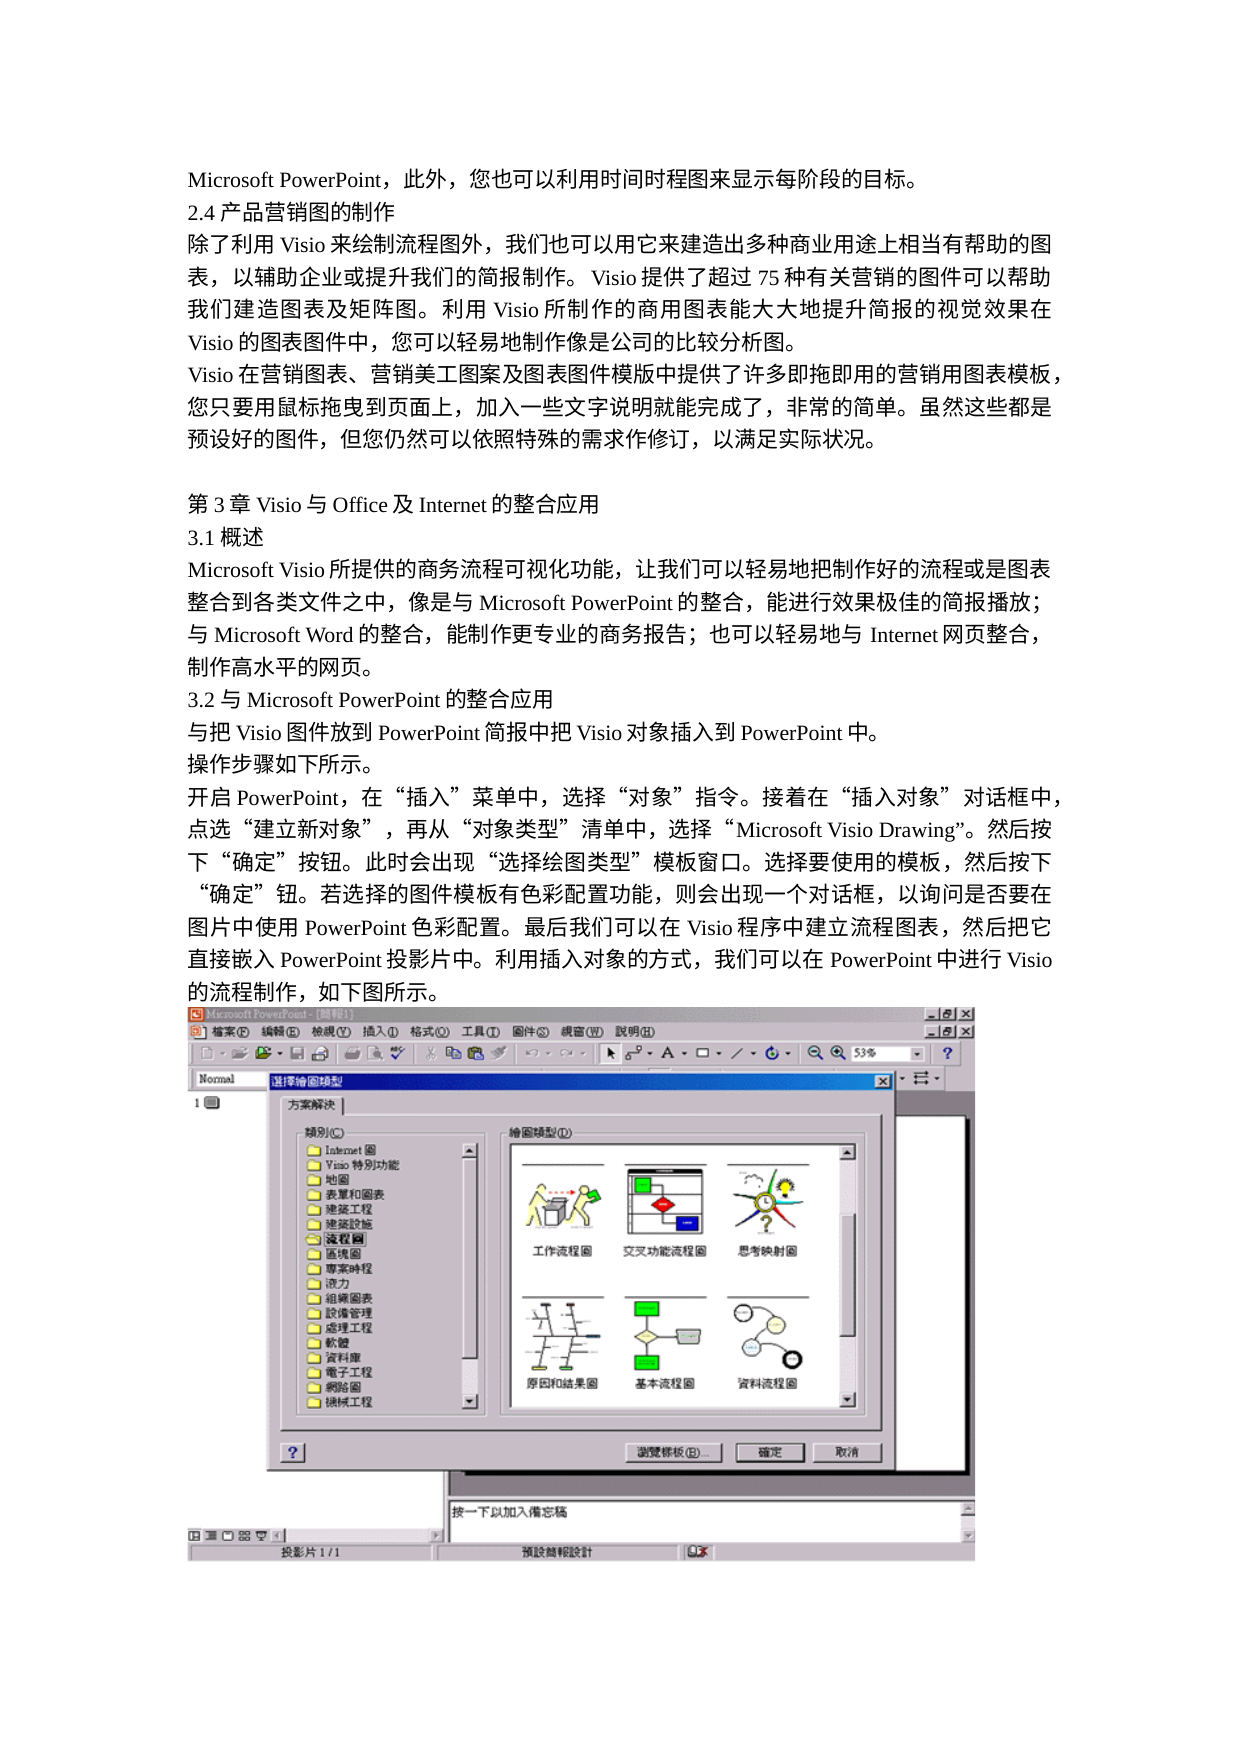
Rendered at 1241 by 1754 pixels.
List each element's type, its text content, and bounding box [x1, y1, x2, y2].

text 3.1 概述 [187, 519, 1053, 552]
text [187, 162, 1053, 194]
text 操作步骤如下所示。 [187, 747, 1053, 779]
text 除了利用Visio来绘制流程图外，我们也可以用它来建造出多种商业用途上相当有帮助的图表，以辅助企业或提升我们的简报制作。Visio提供了超过75种有关营销的图件可以帮助我们建造图表及矩阵图。利用Visio所制作的商用图表能大大地提升简报的视觉效果在Visio的图表图件中，您可以轻易地制作像是公司的比较分析图。 [187, 227, 1053, 357]
text 3.2 与Microsoft PowerPoint的整合应用 [187, 682, 1053, 714]
text 与把Visio图件放到PowerPoint简报中把Visio对象插入到PowerPoint中。 [187, 714, 1053, 747]
text Microsoft Visio所提供的商务流程可视化功能，让我们可以轻易地把制作好的流程或是图表整合到各类文件之中，像是与Microsoft PowerPoint的整合，能进行效果极佳的简报播放；与Microsoft Word的整合，能制作更专业的商务报告；也可以轻易地与Internet网页整合，制作高水平的网页。 [187, 552, 1053, 682]
text 开启PowerPoint，在“插入”菜单中，选择“对象”指令。接着在“插入对象”对话框中，点选“建立新对象”，再从“对象类型”清单中，选择“Microsoft Visio Drawing”。然后按下“确定”按钮。此时会出现“选择绘图类型”模板窗口。选择要使用的模板，然后按下“确定”钮。若选择的图件模板有色彩配置功能，则会出现一个对话框，以询问是否要在图片中使用PowerPoint色彩配置。最后我们可以在Visio程序中建立流程图表，然后把它直接嵌入PowerPoint投影片中。利用插入对象的方式，我们可以在PowerPoint中进行Visio的流程制作，如下图所示。 [187, 779, 1053, 1007]
text 2.4 产品营销图的制作 [187, 194, 1053, 227]
text Visio在营销图表、营销美工图案及图表图件模版中提供了许多即拖即用的营销用图表模板，您只要用鼠标拖曳到页面上，加入一些文字说明就能完成了，非常的简单。虽然这些都是预设好的图件，但您仍然可以依照特殊的需求作修订，以满足实际状况。 [187, 357, 1053, 454]
text 第3章 Visio与Office及Internet的整合应用 [187, 487, 1053, 519]
picture [187, 1007, 976, 1562]
